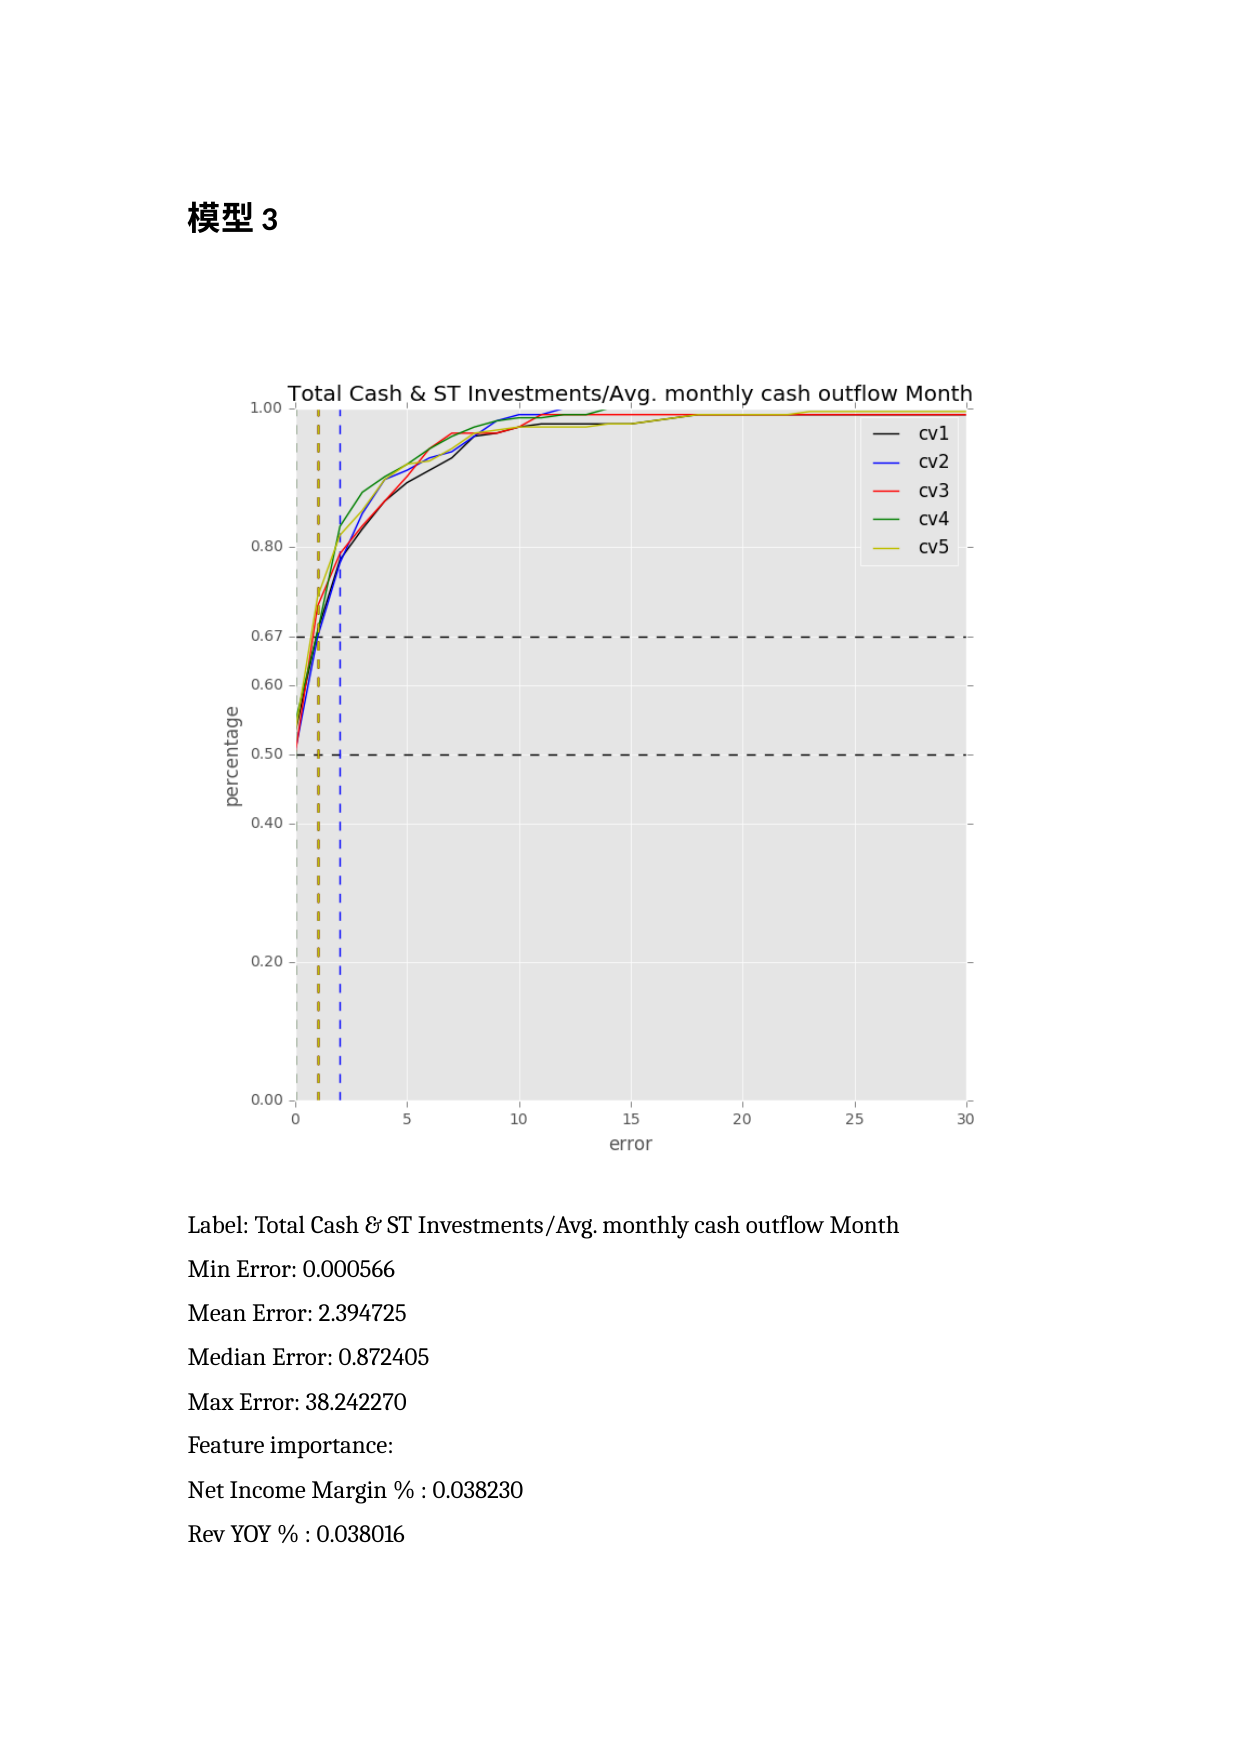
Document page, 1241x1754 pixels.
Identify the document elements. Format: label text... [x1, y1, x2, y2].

text Max Error: 38.242270 [187, 1380, 1053, 1424]
text Label: Total Cash & ST Investments/Avg. monthly cash outflow Month [187, 1203, 1053, 1248]
picture [187, 322, 1053, 1187]
text Min Error: 0.000566 [187, 1248, 1053, 1292]
text Mean Error: 2.394725 [187, 1292, 1053, 1336]
text Feature importance: [187, 1424, 1053, 1468]
text Rev YOY % : 0.038016 [187, 1512, 1053, 1556]
text Net Income Margin % : 0.038230 [187, 1468, 1053, 1512]
text Median Error: 0.872405 [187, 1336, 1053, 1380]
subtitle 模型3 [187, 172, 1053, 260]
